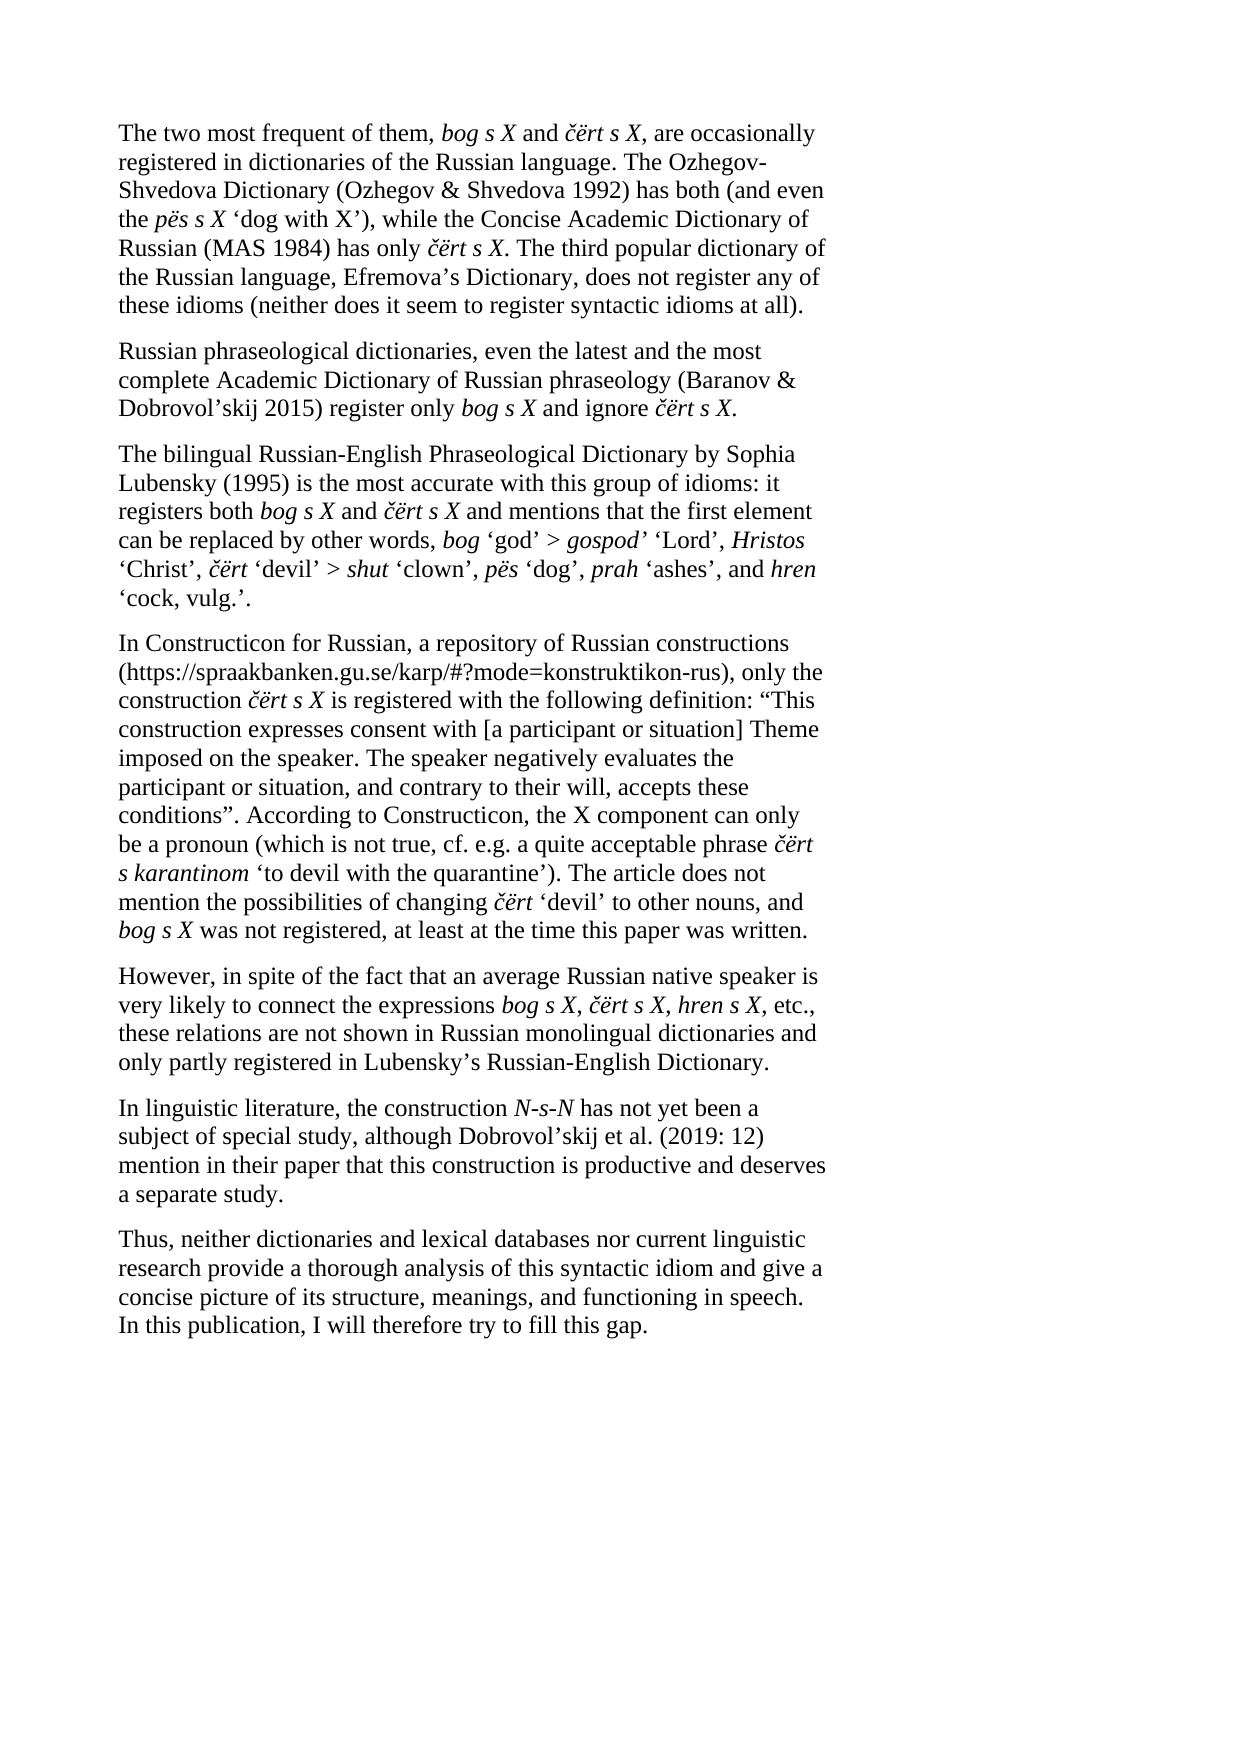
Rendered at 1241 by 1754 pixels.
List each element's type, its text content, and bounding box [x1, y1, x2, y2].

text Russian phraseological dictionaries, even the latest and the most complete Academic Dictionary of Russian phraseology (Baranov & Dobrovol’skij 2015) register only bog s X and ignore čёrt s X. [118, 336, 827, 422]
text Thus, neither dictionaries and lexical databases nor current linguistic research provide a thorough analysis of this syntactic idiom and give a concise picture of its structure, meanings, and functioning in speech. In this publication, I will therefore try to fill this gap. [118, 1224, 827, 1339]
text In linguistic literature, the construction N-s-N has not yet been a subject of special study, although Dobrovol’skij et al. (2019: 12) mention in their paper that this construction is productive and deserves a separate study. [118, 1093, 827, 1208]
text In Constructicon for Russian, a repository of Russian constructions (https://spraakbanken.gu.se/karp/#?mode=konstruktikon-rus), only the construction čёrt s X is registered with the following definition: “This construction expresses consent with [a participant or situation] Theme imposed on the speaker. The speaker negatively evaluates the participant or situation, and contrary to their will, accepts these conditions”. According to Constructicon, the X component can only be a pronoun (which is not true, cf. e.g. a quite acceptable phrase čёrt s karantinom ‘to devil with the quarantine’). The article does not mention the possibilities of changing čёrt ‘devil’ to other nouns, and bog s X was not registered, at least at the time this paper was written. [118, 628, 827, 944]
text The two most frequent of them, bog s X and čёrt s X, are occasionally registered in dictionaries of the Russian language. The Ozhegov-Shvedova Dictionary (Ozhegov & Shvedova 1992) has both (and even the pёs s X ‘dog with X’), while the Concise Academic Dictionary of Russian (MAS 1984) has only čёrt s X. The third popular dictionary of the Russian language, Efremova’s Dictionary, does not register any of these idioms (neither does it seem to register syntactic idioms at all). [118, 118, 827, 319]
text However, in spite of the fact that an average Russian native speaker is very likely to connect the expressions bog s X, čёrt s X, hren s X, etc., these relations are not shown in Russian monolingual dictionaries and only partly registered in Lubensky’s Russian-English Dictionary. [118, 961, 827, 1076]
text The bilingual Russian-English Phraseological Dictionary by Sophia Lubensky (1995) is the most accurate with this group of idioms: it registers both bog s X and čёrt s X and mentions that the first element can be replaced by other words, bog ‘god’ > gospod’ ‘Lord’, Hristos ‘Christ’, čёrt ‘devil’ > shut ‘clown’, pёs ‘dog’, prah ‘ashes’, and hren ‘cock, vulg.’. [118, 439, 827, 611]
